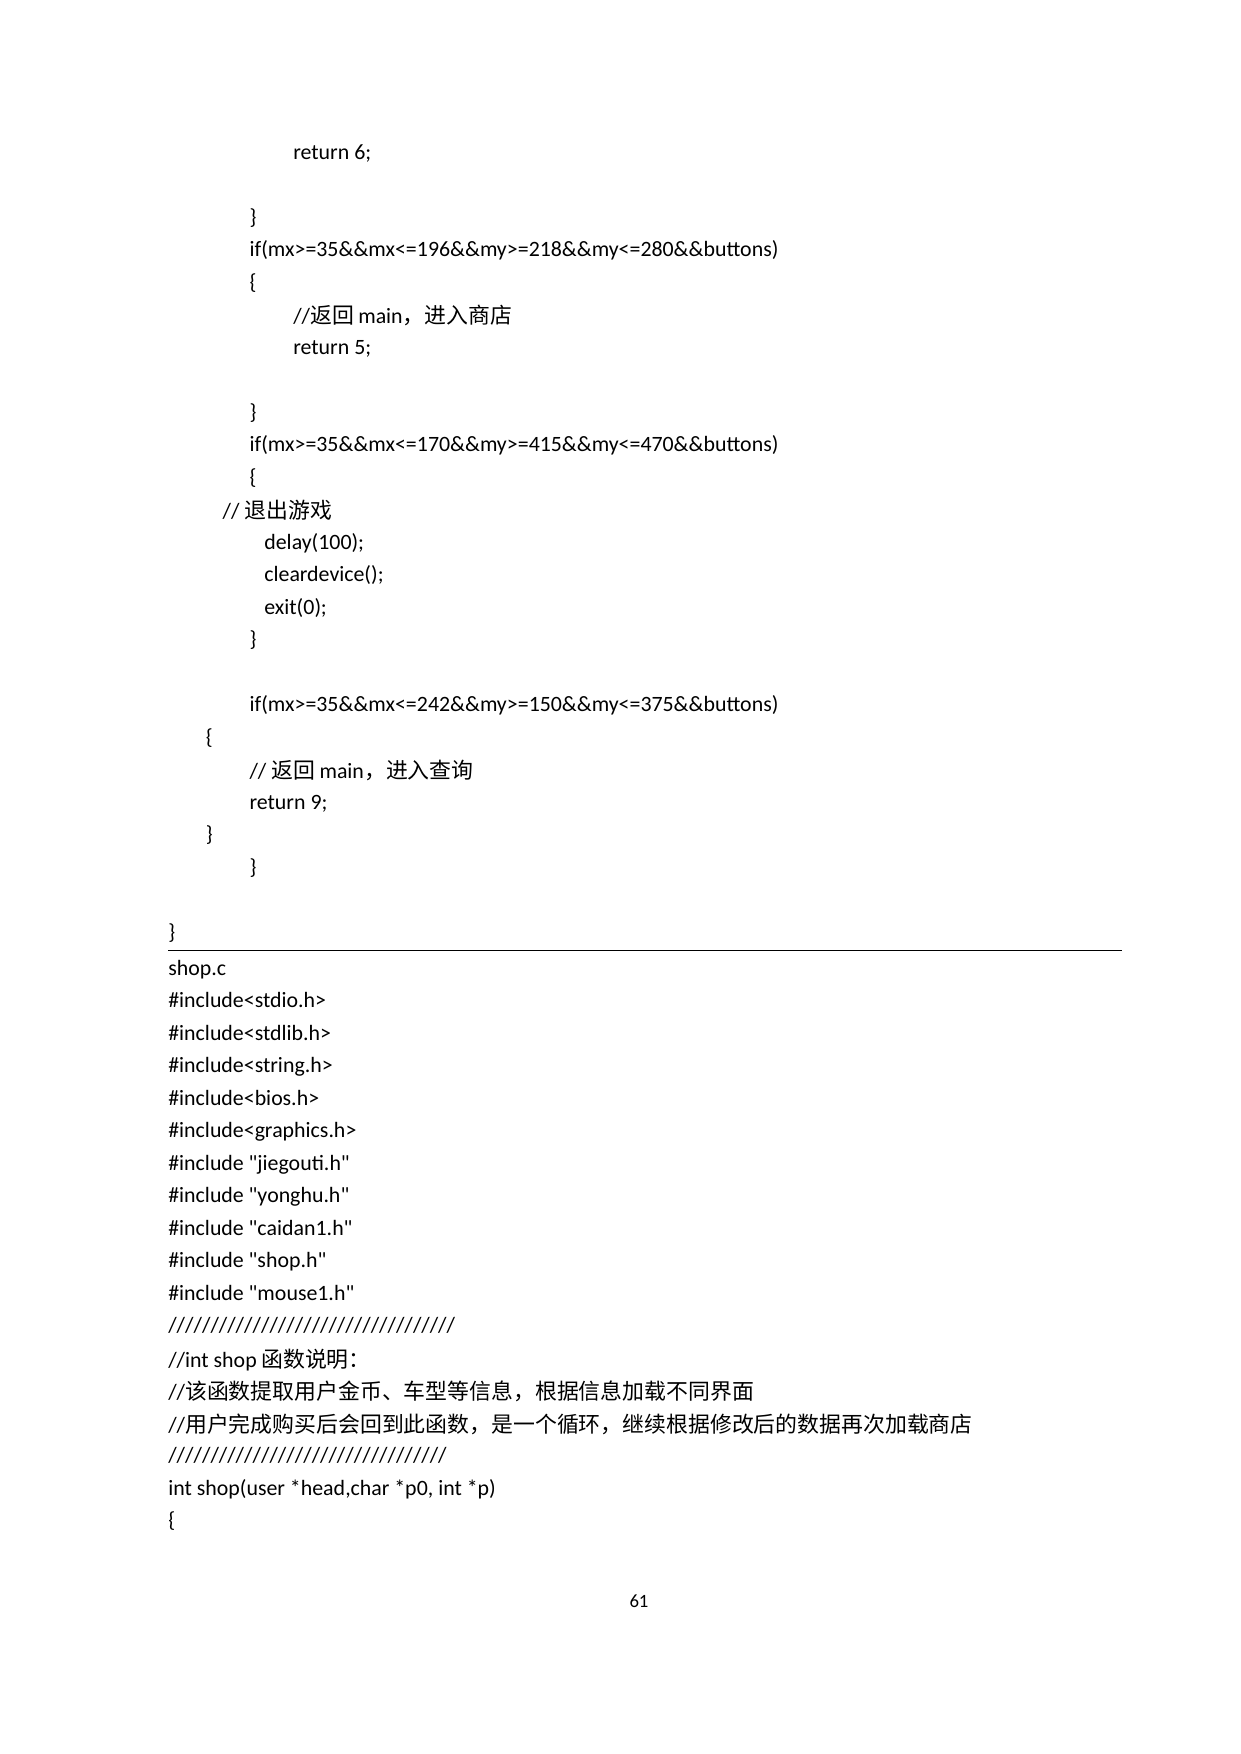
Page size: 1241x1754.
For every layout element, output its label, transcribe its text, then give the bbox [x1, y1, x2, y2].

list } [168, 818, 1122, 850]
list if(mx>=35&&mx<=170&&my>=415&&my<=470&&buttons) [168, 428, 1122, 460]
list #include<stdio.h> [168, 984, 1122, 1016]
list #include "shop.h" [168, 1244, 1122, 1276]
list return 5; [168, 330, 1122, 363]
list return 6; [168, 135, 1122, 168]
list delay(100); [168, 525, 1122, 558]
list } [168, 623, 1122, 655]
list { [168, 265, 1122, 298]
list shop.c [168, 951, 1122, 984]
list } [168, 915, 1122, 950]
list return 9; [168, 785, 1122, 818]
list // 退出游戏 [168, 493, 1122, 525]
list #include "caidan1.h" [168, 1211, 1122, 1244]
list int shop(user *head,char *p0, int *p) [168, 1471, 1122, 1504]
list #include<graphics.h> [168, 1114, 1122, 1146]
list } [168, 395, 1122, 428]
list exit(0); [168, 590, 1122, 623]
list } [168, 200, 1122, 233]
list // 返回main，进入查询 [168, 753, 1122, 785]
list //用户完成购买后会回到此函数，是一个循环，继续根据修改后的数据再次加载商店 [168, 1406, 1122, 1439]
list { [168, 720, 1122, 753]
list if(mx>=35&&mx<=242&&my>=150&&my<=375&&buttons) [168, 688, 1122, 720]
list { [168, 460, 1122, 493]
list //返回main，进入商店 [168, 298, 1122, 330]
list //该函数提取用户金币、车型等信息，根据信息加载不同界面 [168, 1374, 1122, 1406]
list } [168, 850, 1122, 883]
list #include<stdlib.h> [168, 1016, 1122, 1049]
list ////////////////////////////////// [168, 1309, 1122, 1341]
list #include<bios.h> [168, 1081, 1122, 1114]
list { [168, 1504, 1122, 1536]
list #include<string.h> [168, 1049, 1122, 1081]
list #include "jiegouti.h" [168, 1146, 1122, 1179]
list #include "yonghu.h" [168, 1179, 1122, 1211]
list ///////////////////////////////// [168, 1439, 1122, 1471]
list cleardevice(); [168, 558, 1122, 590]
list #include "mouse1.h" [168, 1276, 1122, 1309]
list //int shop函数说明： [168, 1341, 1122, 1374]
list if(mx>=35&&mx<=196&&my>=218&&my<=280&&buttons) [168, 233, 1122, 265]
